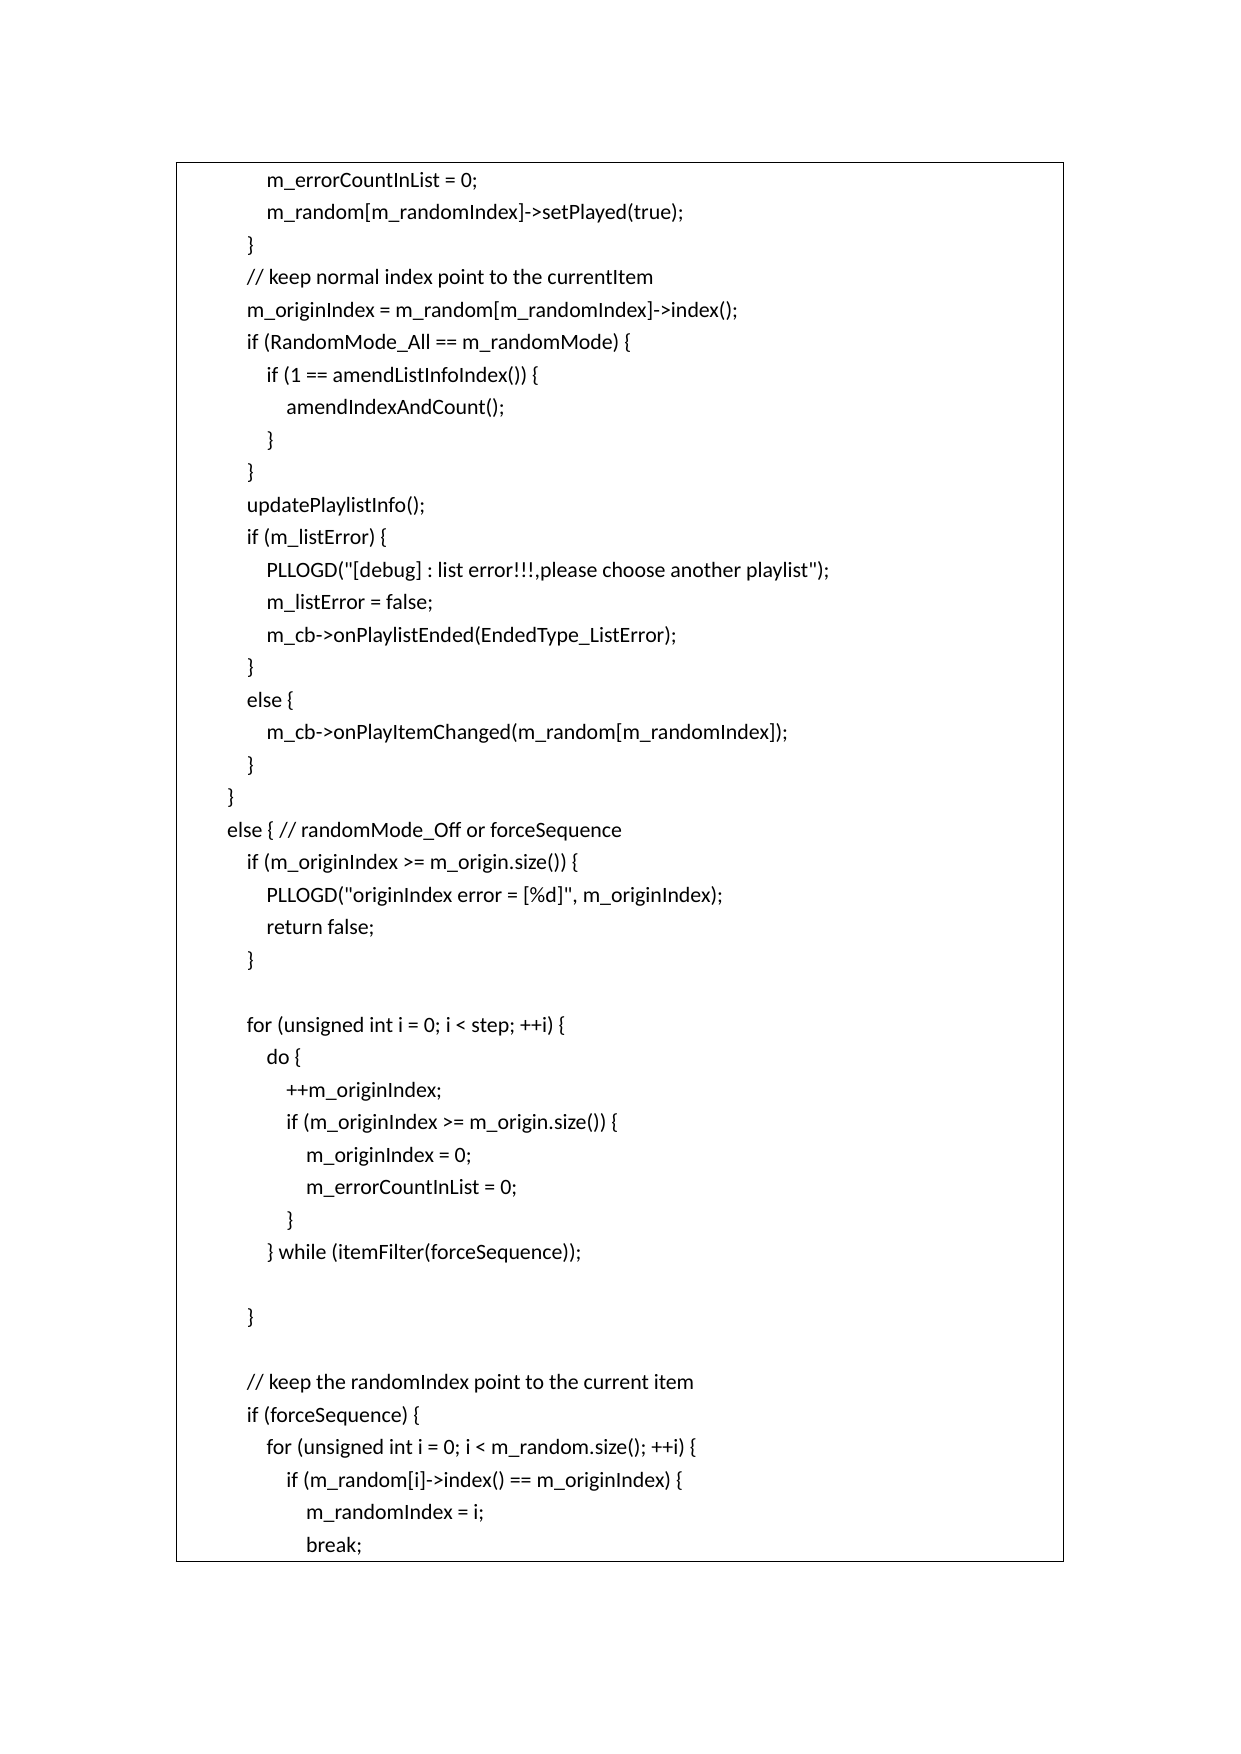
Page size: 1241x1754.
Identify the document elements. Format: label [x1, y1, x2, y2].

table_header [177, 163, 1063, 1561]
